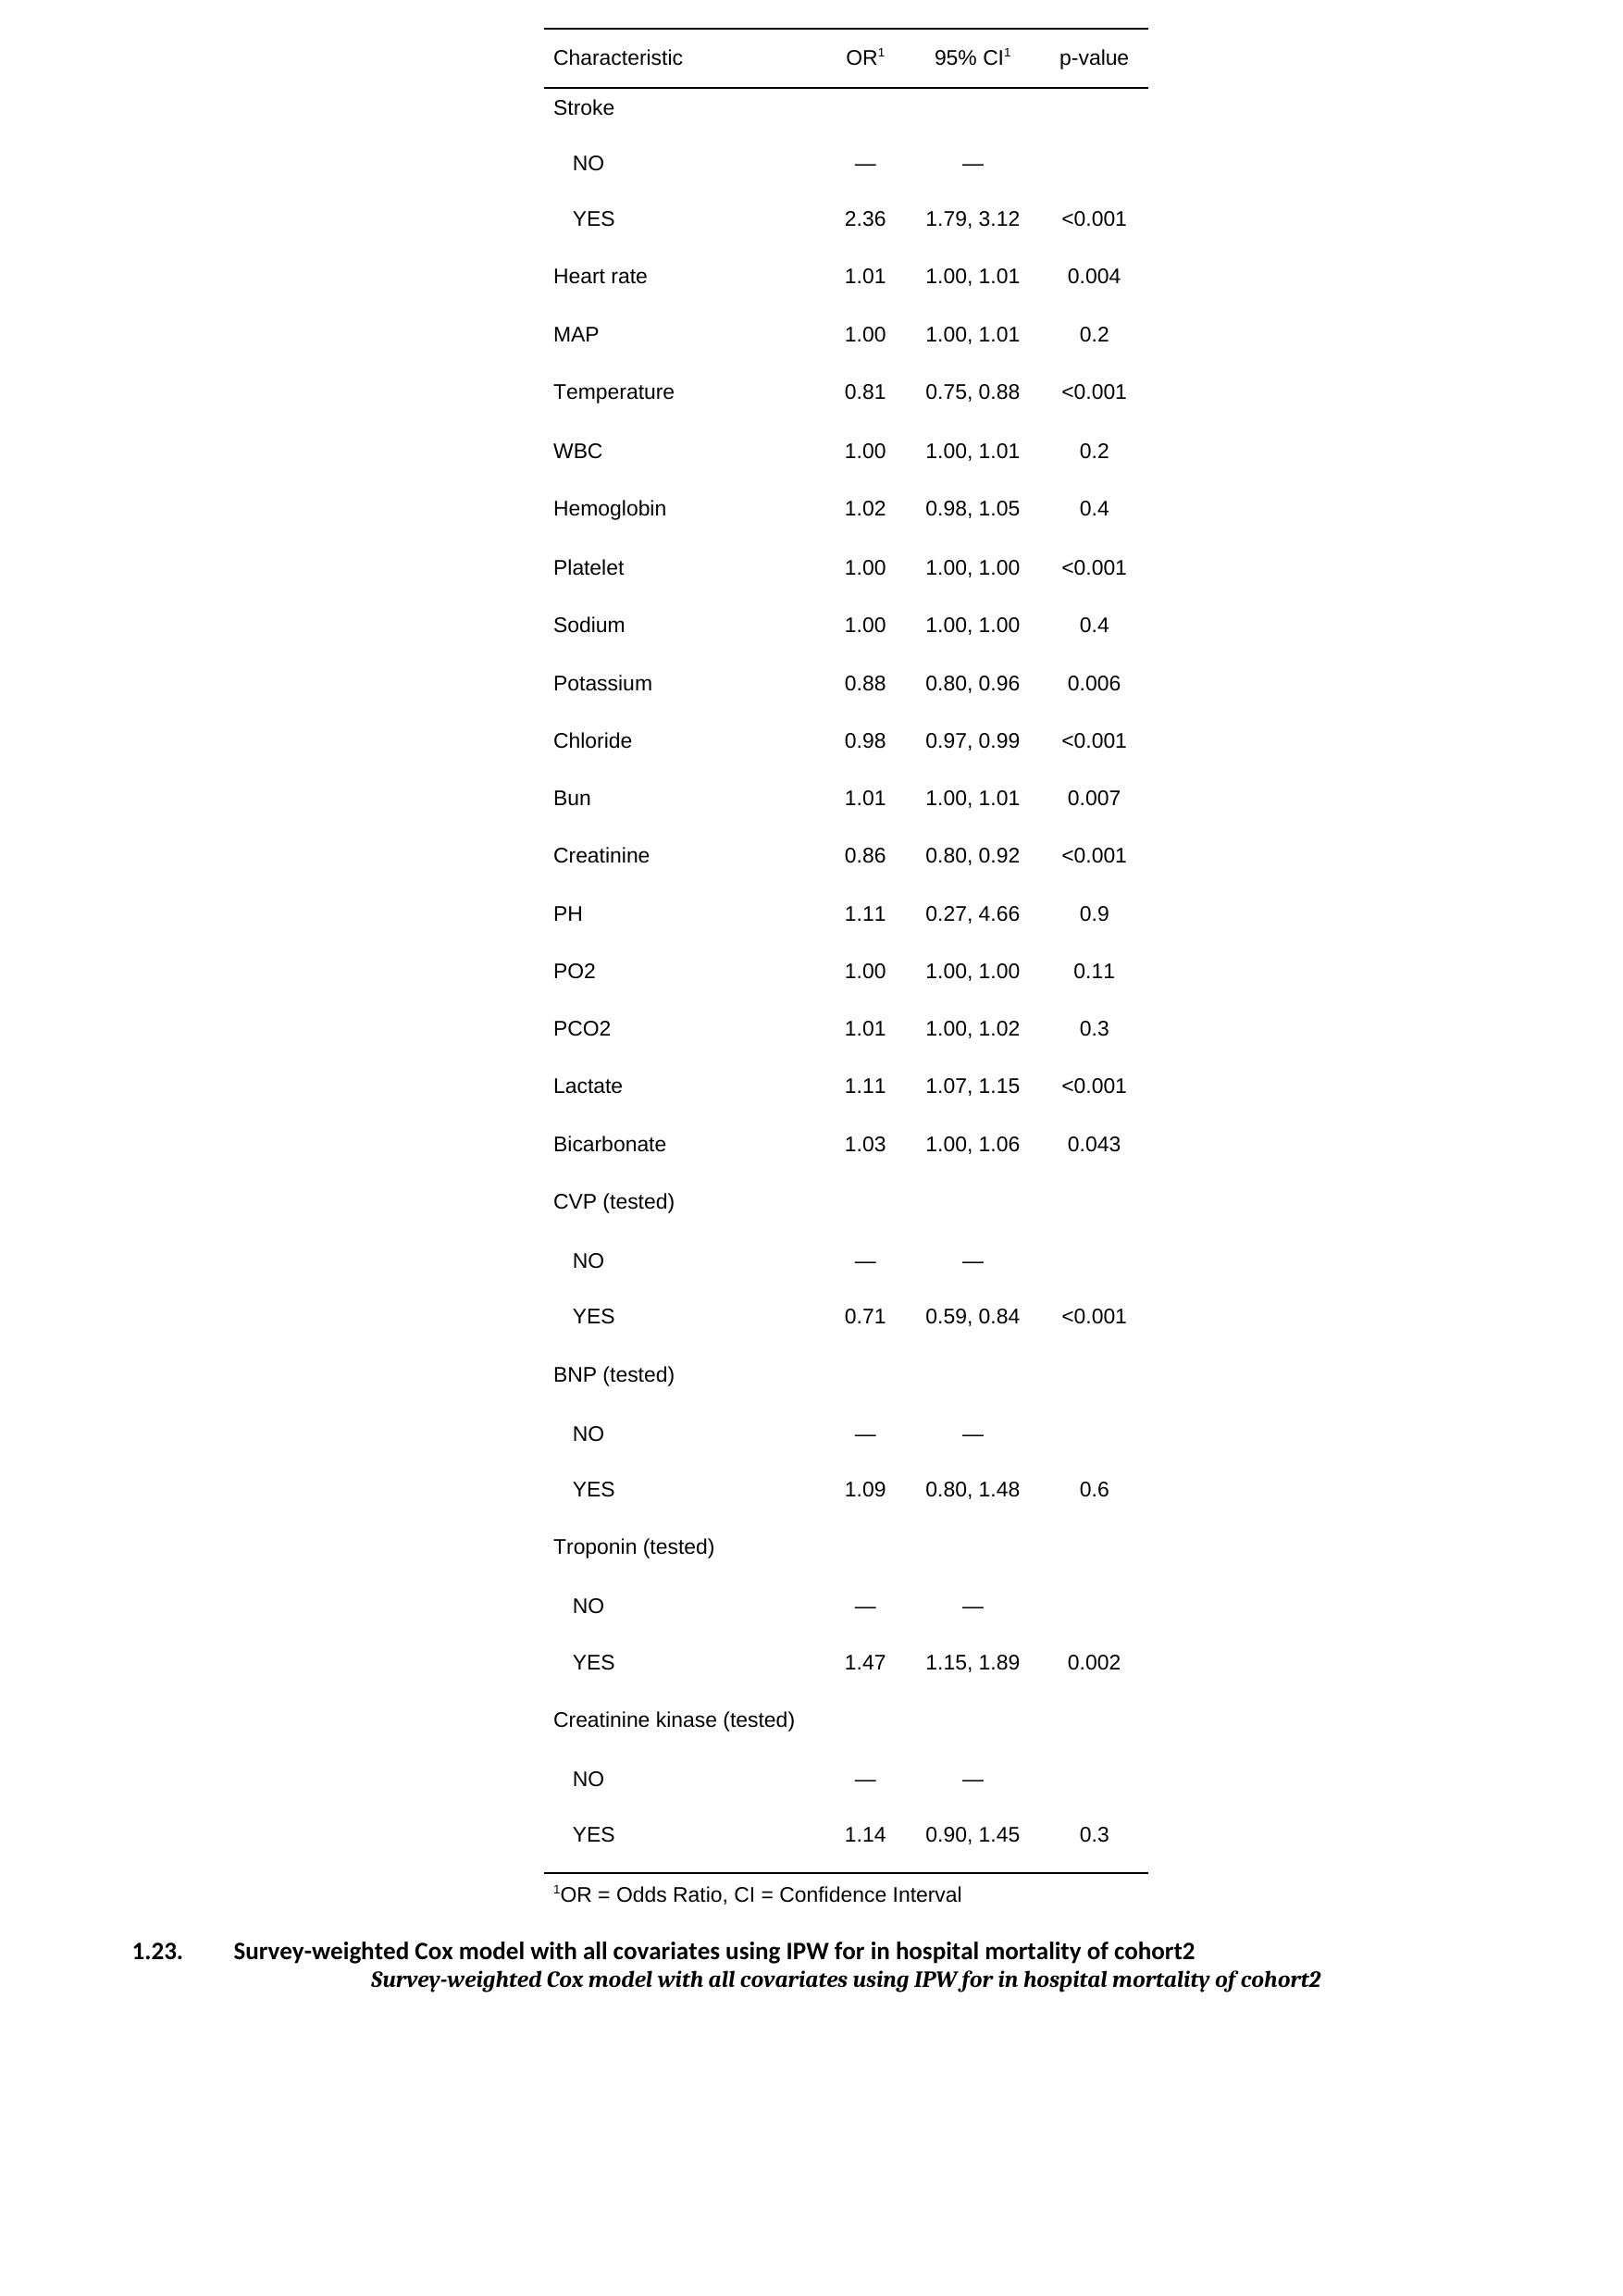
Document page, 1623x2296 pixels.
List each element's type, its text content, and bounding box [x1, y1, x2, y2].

subtitle Survey-weighted Cox model with all covariates using IPW for in hospital mortality of cohort2 [131, 1935, 1595, 1966]
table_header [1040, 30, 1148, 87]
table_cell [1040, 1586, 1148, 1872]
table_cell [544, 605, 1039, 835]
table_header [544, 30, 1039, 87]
text Survey-weighted Cox model with all covariates using IPW for in hospital mortality of cohort2 [97, 1966, 1595, 1992]
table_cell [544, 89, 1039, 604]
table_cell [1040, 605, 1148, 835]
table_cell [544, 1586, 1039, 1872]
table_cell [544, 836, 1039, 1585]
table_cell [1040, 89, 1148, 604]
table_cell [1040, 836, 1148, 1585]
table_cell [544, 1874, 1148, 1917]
